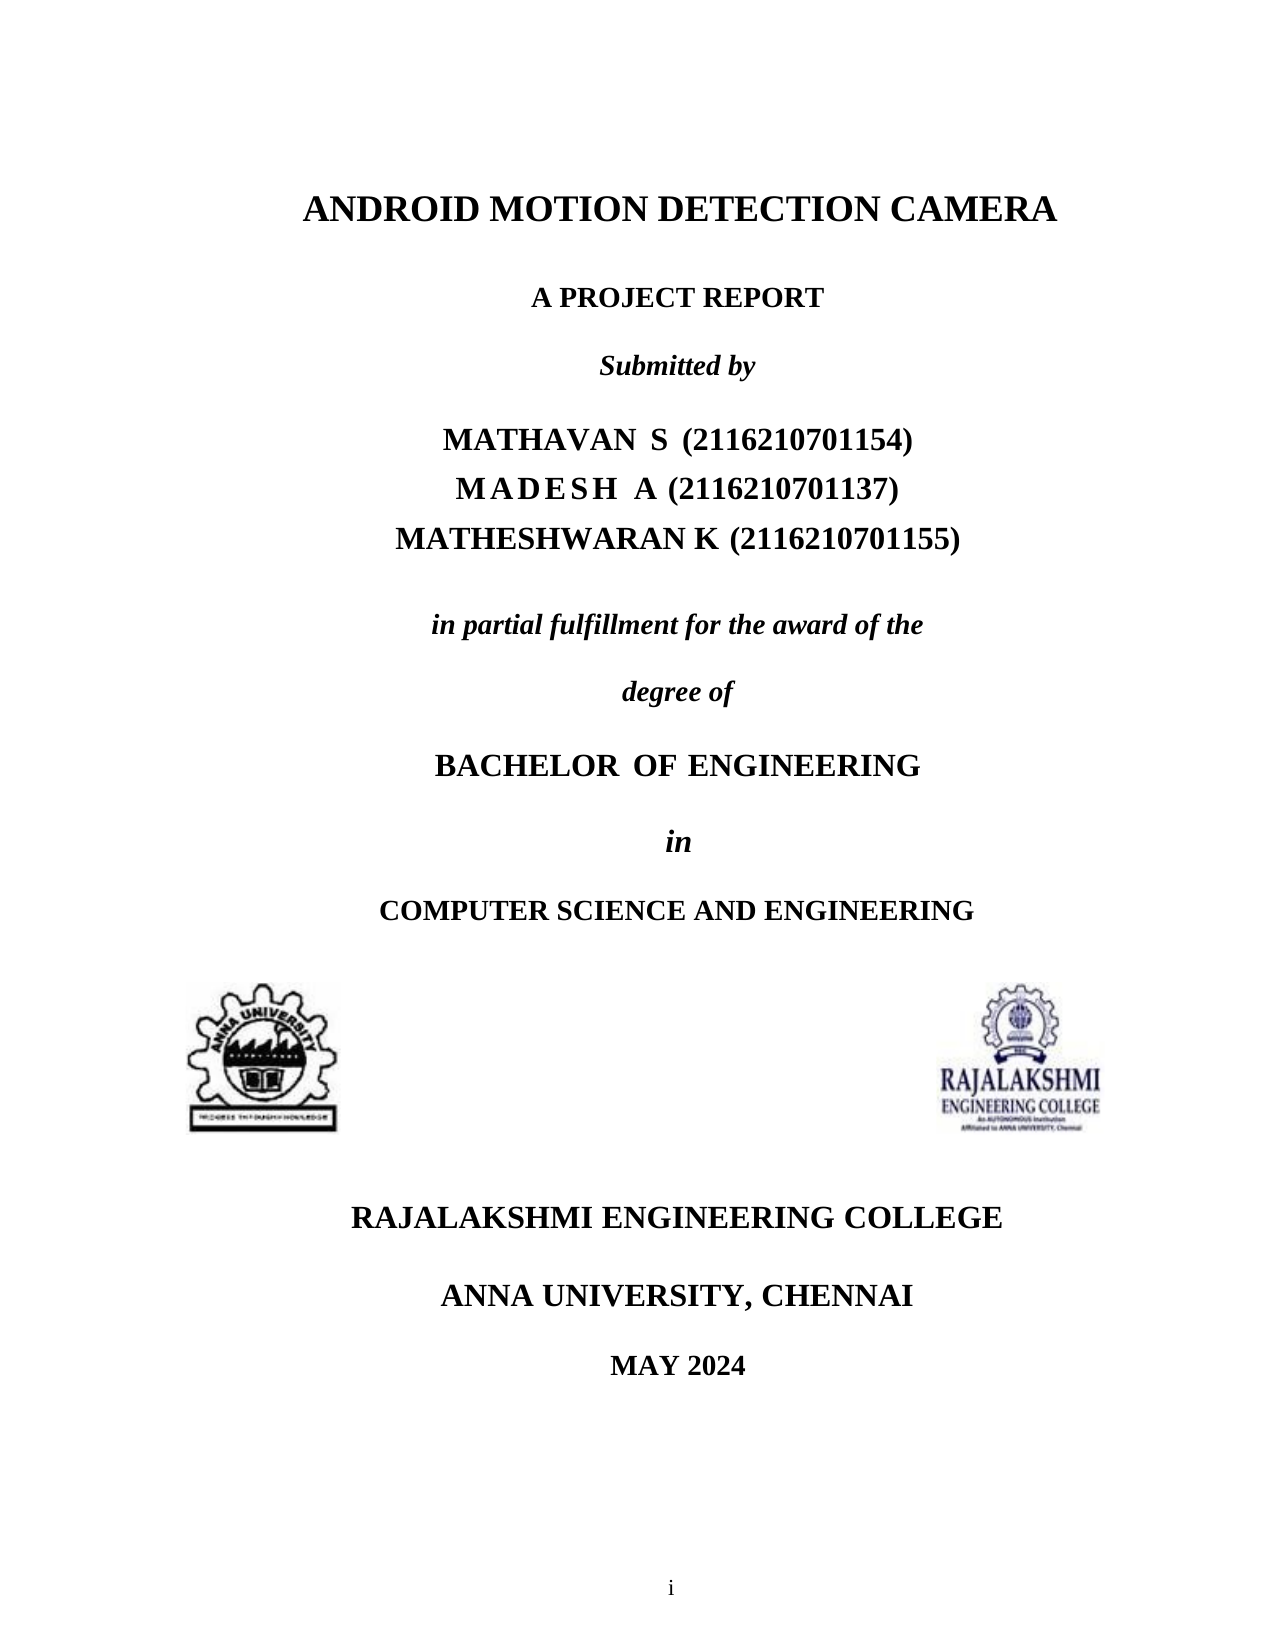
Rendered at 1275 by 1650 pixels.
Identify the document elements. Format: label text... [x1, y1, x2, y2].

picture [185, 982, 341, 1135]
text Submitted by [247, 348, 1108, 381]
subtitle COMPUTER SCIENCE AND ENGINEERING [246, 893, 1108, 927]
picture [936, 982, 1105, 1135]
text BACHELOR OF ENGINEERING [248, 746, 1108, 783]
text MAY 2024 [248, 1354, 1108, 1381]
text MATHESHWARAN K (2116210701155) [248, 520, 1108, 557]
subtitle ANDROID MOTION DETECTION CAMERA [252, 186, 1108, 229]
text MADESH A (2116210701137) [247, 469, 1108, 507]
subtitle A PROJECT REPORT [247, 280, 1108, 314]
text MATHAVAN S (2116210701154) [248, 420, 1108, 457]
text in partial fulfillment for the award of the degree of [388, 607, 967, 707]
text RAJALAKSHMI ENGINEERING COLLEGE ANNA UNIVERSITY, CHENNAI [349, 1198, 1005, 1313]
text in [249, 823, 1108, 860]
